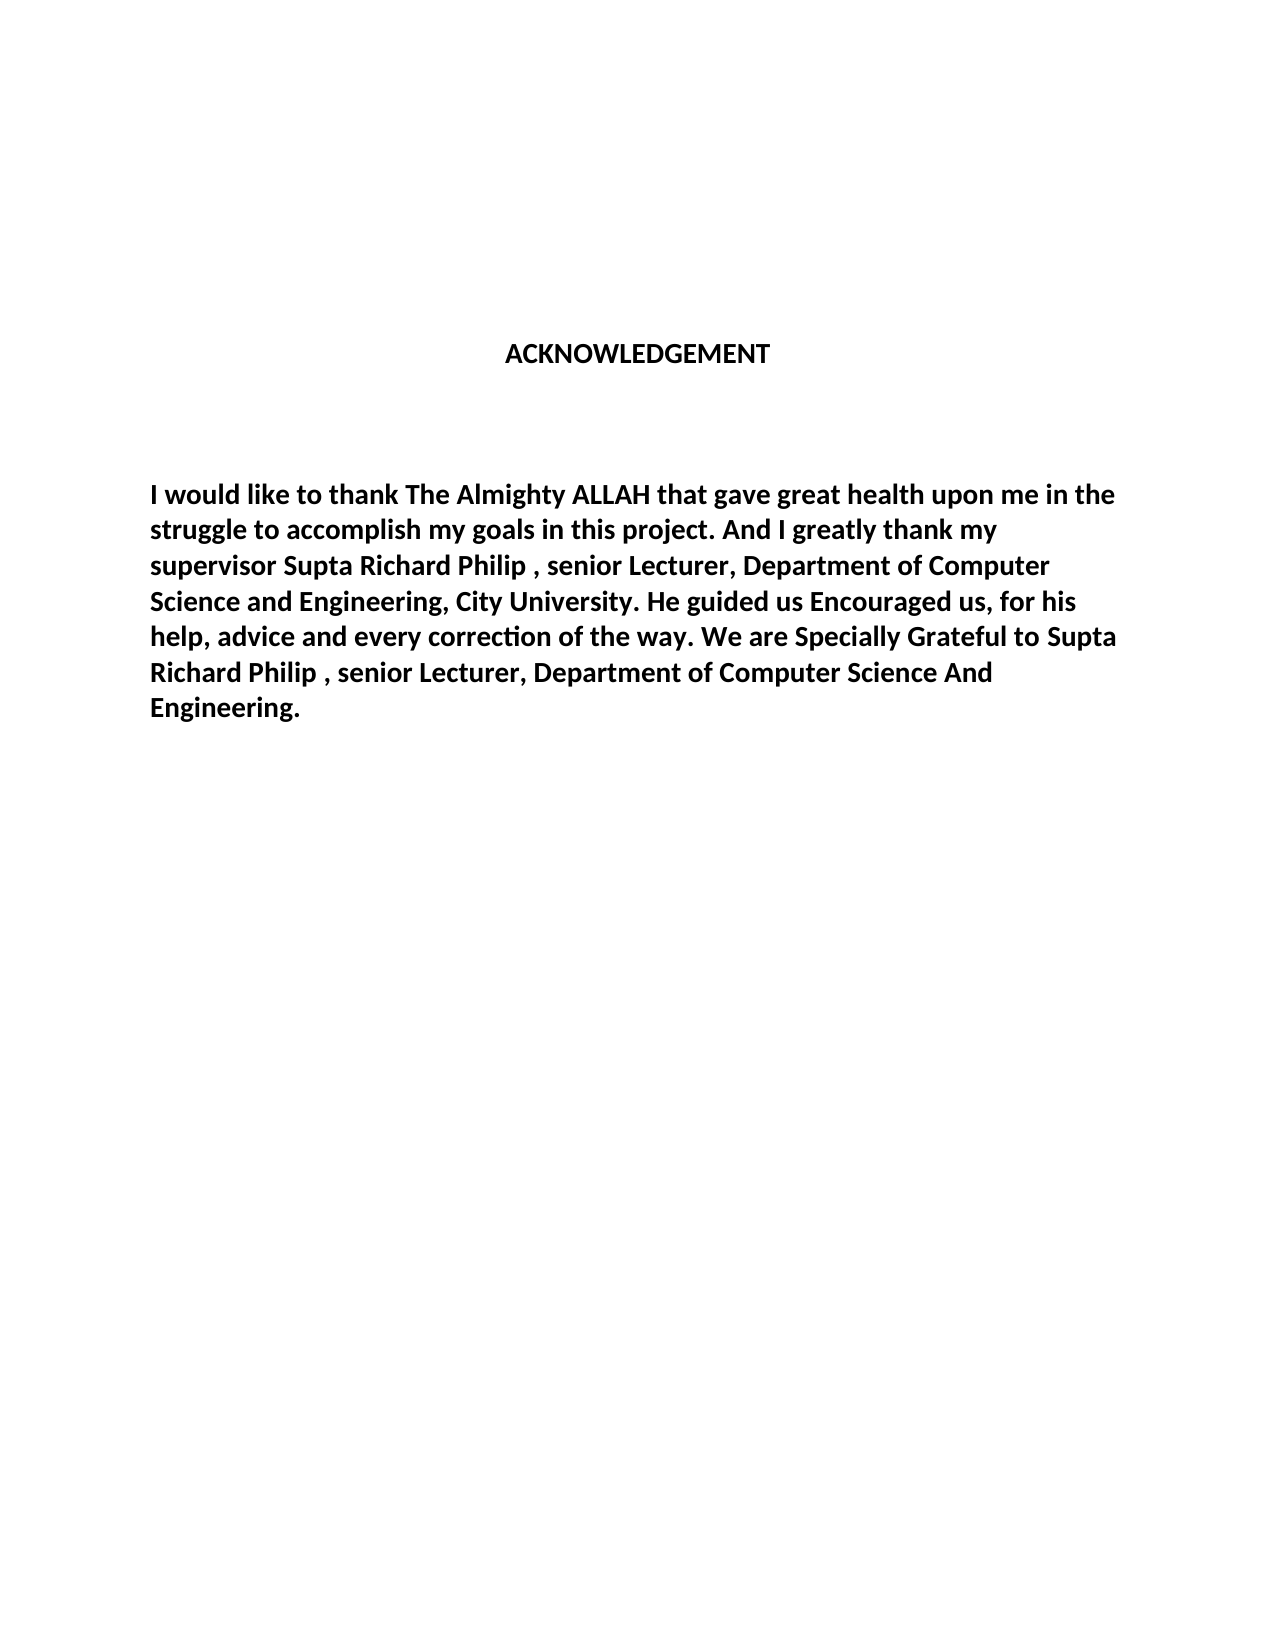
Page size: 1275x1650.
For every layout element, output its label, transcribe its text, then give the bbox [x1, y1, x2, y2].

text ACKNOWLEDGEMENT [150, 336, 1125, 371]
text I would like to thank The Almighty ALLAH that gave great health upon me in the struggle to accomplish my goals in this project. And I greatly thank my supervisor Supta Richard Philip , senior Lecturer, Department of Computer Science and Engineering, City University. He guided us Encouraged us, for his help, advice and every correction of the way. We are Specially Grateful to Supta Richard Philip , senior Lecturer, Department of Computer Science And Engineering. [150, 476, 1125, 725]
